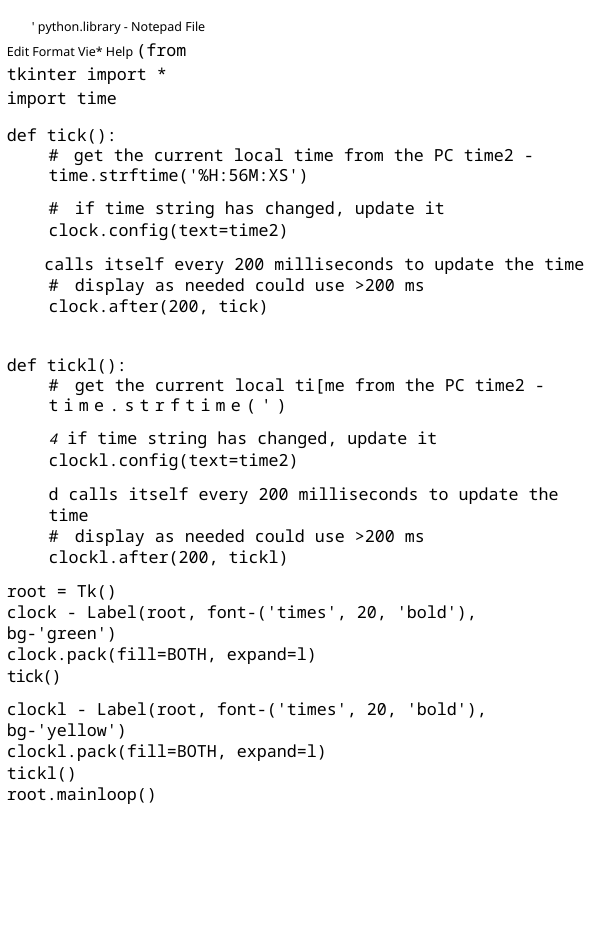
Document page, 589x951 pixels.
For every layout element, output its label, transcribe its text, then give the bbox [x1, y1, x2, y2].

text clockl.pack(fill=BOTH, expand=l) [7, 741, 584, 762]
text def tick(): [7, 128, 584, 145]
text 4 if time string has changed, update it clockl.config(text=time2) [48, 427, 584, 470]
text root = Tk() [7, 581, 584, 602]
text def tickl(): [7, 358, 584, 375]
list get the current local ti[me from the PC time2 - time.strftime(') [48, 375, 584, 415]
list if time string has changed, update it clock.config(text=time2) [48, 197, 584, 240]
text d calls itself every 200 milliseconds to update the time [48, 483, 584, 526]
text clock.pack(fill=BOTH, expand=l) [7, 644, 584, 665]
list display as needed could use >200 ms clock.after(200, tick) [48, 275, 584, 317]
subtitle tick() [7, 665, 584, 686]
text clock - Label(root, font-('times', 20, 'bold'), bg-'green') [7, 602, 584, 644]
text clockl - Label(root, font-('times', 20, 'bold'), bg-'yellow') [7, 699, 584, 741]
text tickl() [7, 762, 584, 783]
list display as needed could use >200 ms clockl.after(200, tickl) [48, 526, 584, 568]
text calls itself every 200 milliseconds to update the time [7, 253, 584, 275]
text root.mainloop() [7, 783, 584, 804]
list get the current local time from the PC time2 - time.strftime('%H:56M:XS') [48, 145, 584, 185]
text ' python.library - Notepad File Edit Format Vie* Help (from tkinter import * import time [7, 12, 226, 109]
